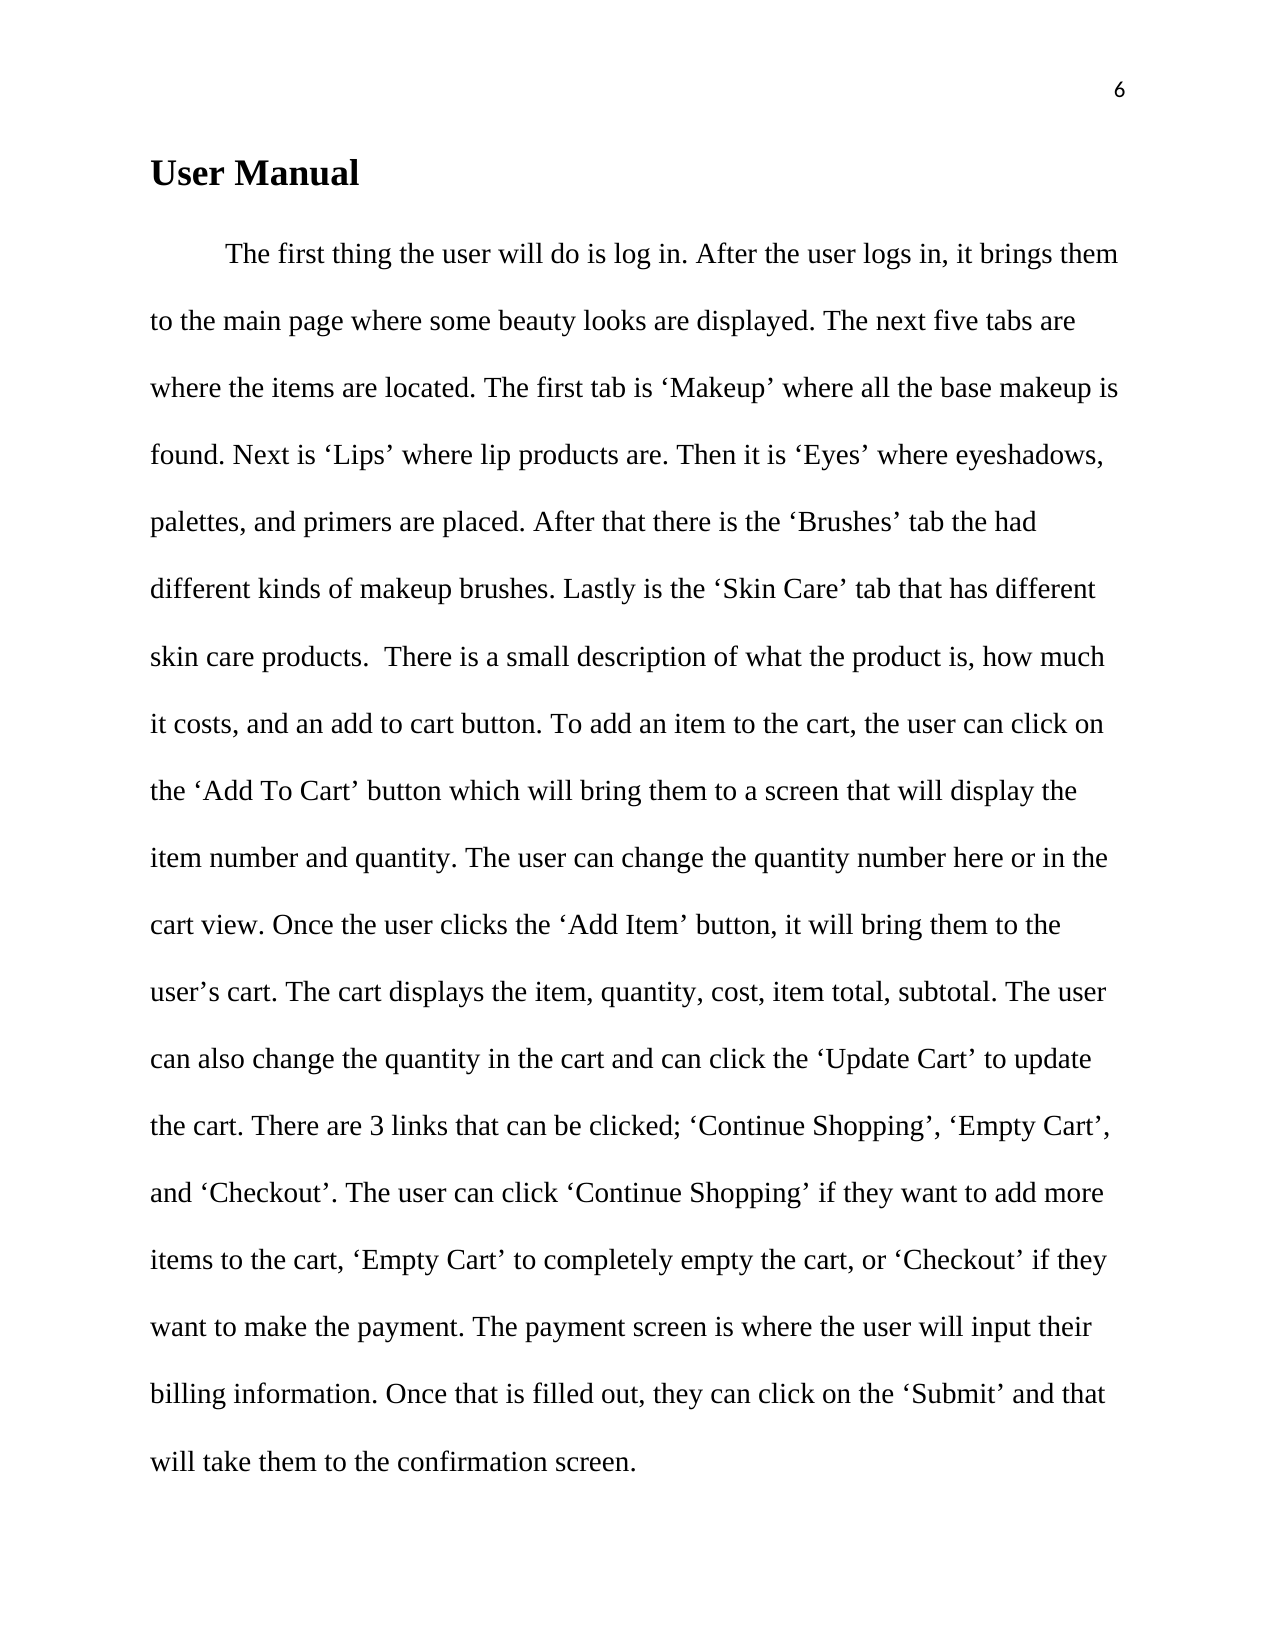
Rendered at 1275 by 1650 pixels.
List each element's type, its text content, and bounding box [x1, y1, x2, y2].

text The first thing the user will do is log in. After the user logs in, it brings them to the main page where some beauty looks are displayed. The next five tabs are where the items are located. The first tab is ‘Makeup’ where all the base makeup is found. Next is ‘Lips’ where lip products are. Then it is ‘Eyes’ where eyeshadows, palettes, and primers are placed. After that there is the ‘Brushes’ tab the had different kinds of makeup brushes. Lastly is the ‘Skin Care’ tab that has different skin care products. There is a small description of what the product is, how much it costs, and an add to cart button. To add an item to the cart, the user can click on the ‘Add To Cart’ button which will bring them to a screen that will display the item number and quantity. The user can change the quantity number here or in the cart view. Once the user clicks the ‘Add Item’ button, it will bring them to the user’s cart. The cart displays the item, quantity, cost, item total, subtotal. The user can also change the quantity in the cart and can click the ‘Update Cart’ to update the cart. There are 3 links that can be clicked; ‘Continue Shopping’, ‘Empty Cart’, and ‘Checkout’. The user can click ‘Continue Shopping’ if they want to add more items to the cart, ‘Empty Cart’ to completely empty the cart, or ‘Checkout’ if they want to make the payment. The payment screen is where the user will input their billing information. Once that is filled out, they can click on the ‘Submit’ and that will take them to the confirmation screen. [150, 236, 1125, 1477]
text User Manual [150, 150, 1125, 193]
